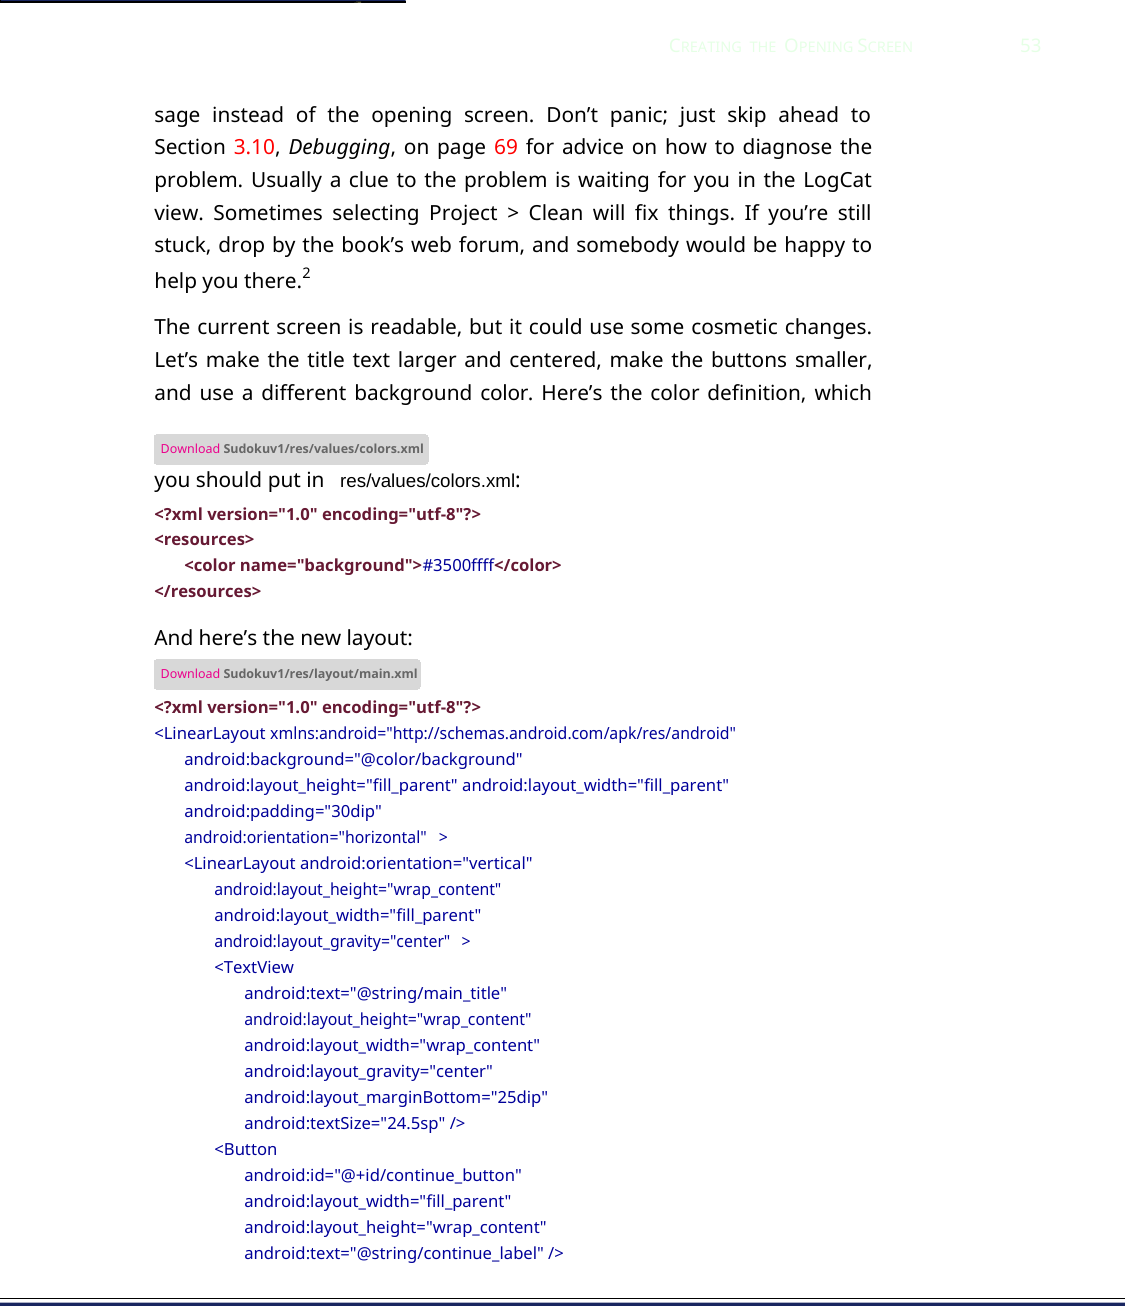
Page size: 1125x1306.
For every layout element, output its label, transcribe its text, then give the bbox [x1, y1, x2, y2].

text <color name="background">#3500ffff</color> [184, 554, 1125, 577]
text android:id="@+id/continue_button" android:layout_width="fill_parent" android:layout_height="wrap_content" android:text="@string/continue_label" /> [244, 1164, 648, 1264]
text sage instead of the opening screen. Don’t panic; just skip ahead to Section 3.10, Debugging, on page 69 for advice on how to diagnose the problem. Usually a clue to the problem is waiting for you in the LogCat view. Sometimes selecting Project > Clean will fix things. If you’re still stuck, drop by the book’s web forum, and somebody would be happy to help you there.2 [154, 100, 873, 295]
text <?xml version="1.0" encoding="utf-8"?> [154, 502, 1125, 525]
text <Button [214, 1138, 1125, 1161]
text <LinearLayout android:orientation="vertical" android:layout_height="wrap_content" android:layout_width="fill_parent" android:layout_gravity="center" > [184, 852, 578, 952]
text <resources> [154, 528, 1125, 551]
text <TextView [214, 956, 1125, 979]
text <LinearLayout xmlns:android="http://schemas.android.com/apk/res/android" android:background="@color/background" android:layout_height="fill_parent" android:layout_width="fill_parent" [154, 721, 744, 796]
text The current screen is readable, but it could use some cosmetic changes. Let’s make the title text larger and centered, make the buttons smaller, and use a different background color. Here’s the color definition, which you should put in res/values/colors.xml: [154, 312, 873, 493]
text And here’s the new layout: [154, 623, 1125, 651]
text android:text="@string/main_title" android:layout_height="wrap_content" android:layout_width="wrap_content" android:layout_gravity="center" android:layout_marginBottom="25dip" android:textSize="24.5sp" /> [244, 982, 744, 1134]
text </resources> [154, 579, 1125, 602]
text android:padding="30dip" android:orientation="horizontal" > [184, 799, 518, 848]
text <?xml version="1.0" encoding="utf-8"?> [154, 656, 1125, 718]
